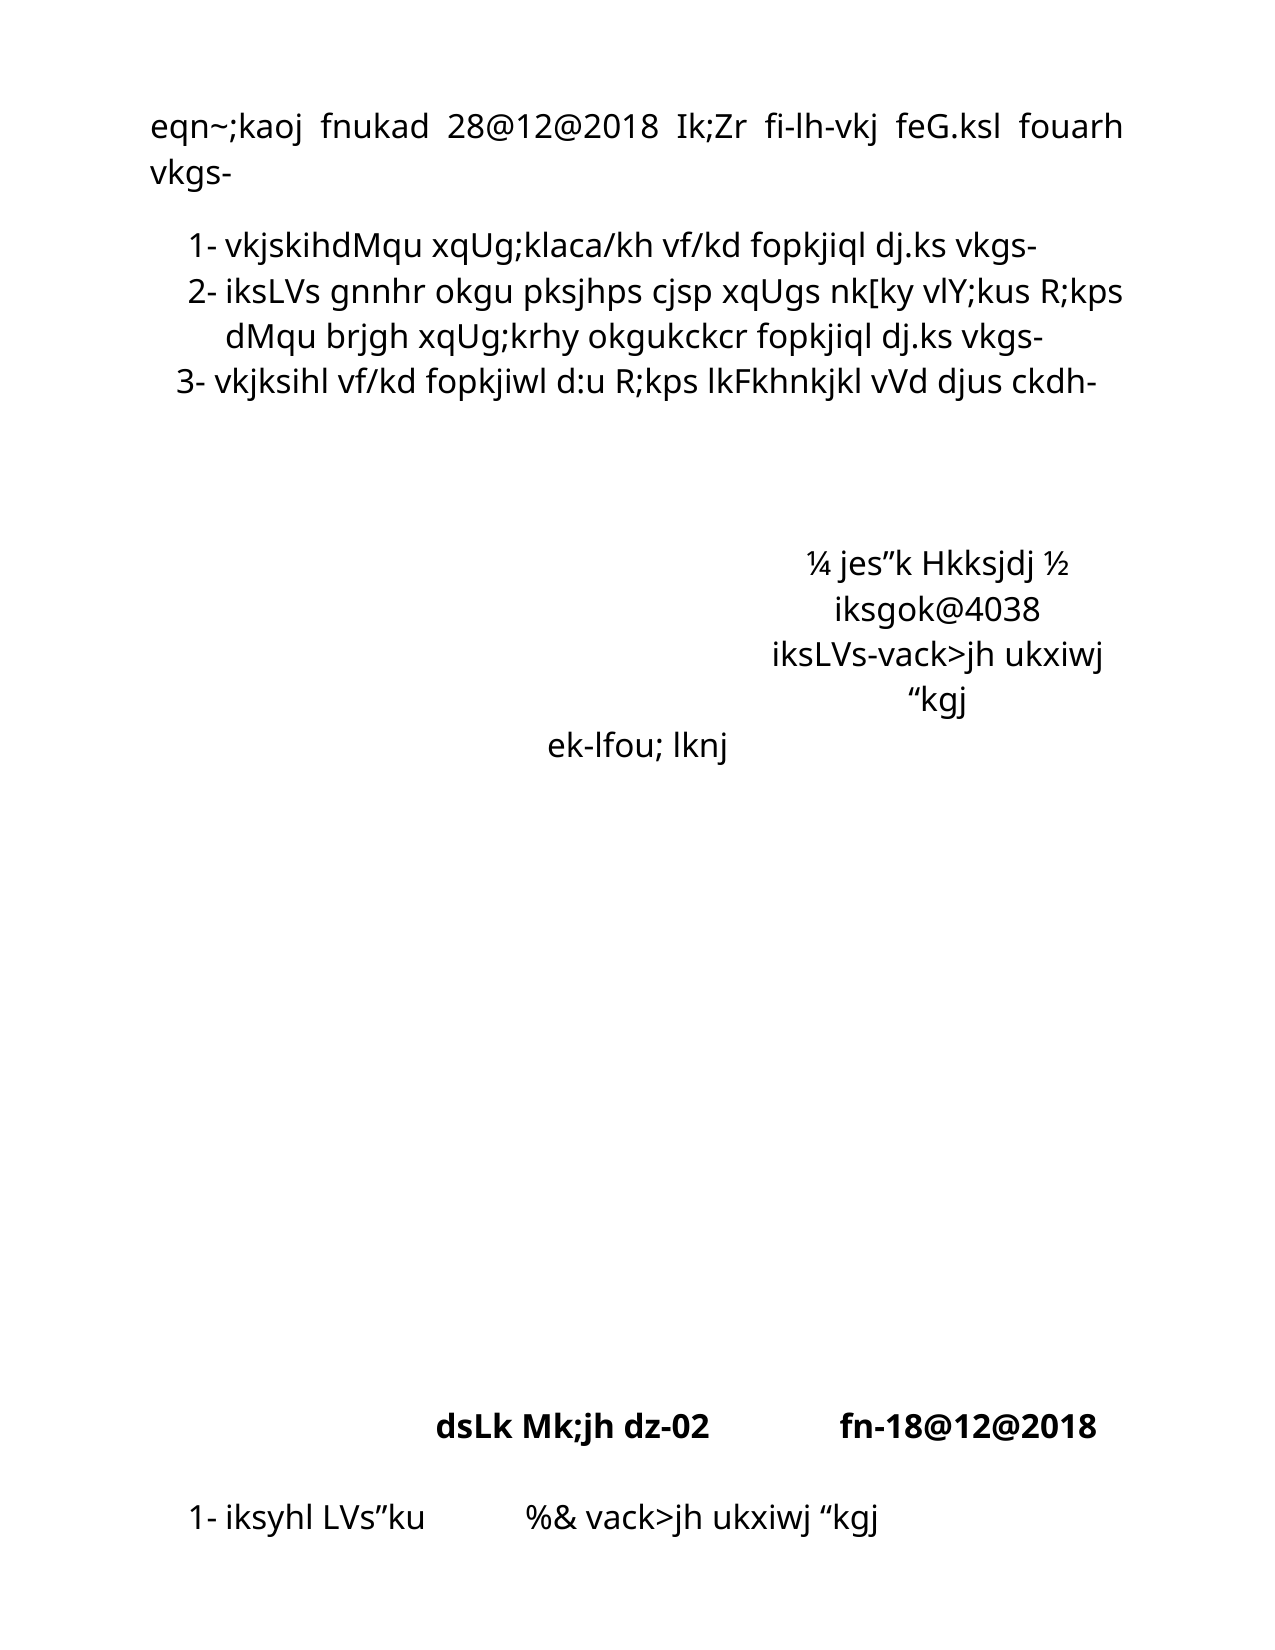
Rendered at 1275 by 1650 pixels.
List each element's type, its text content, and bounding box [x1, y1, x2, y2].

text 3- vkjksihl vf/kd fopkjiwl d:u R;kps lkFkhnkjkl vVd djus ckdh- [150, 358, 1125, 404]
text iksLVs-vack>jh ukxiwj “kgj [750, 631, 1125, 722]
text ek-lfou; lknj [150, 722, 1125, 767]
text ¼ jes”k Hkksjdj ½ [750, 540, 1125, 585]
list iksyhl LVs”ku %& vack>jh ukxiwj “kgj [187, 1494, 1125, 1539]
list iksLVs gnnhr okgu pksjhps cjsp xqUgs nk[ky vlY;kus R;kps dMqu brjgh xqUg;krhy okgukckcr fopkjiql dj.ks vkgs- [187, 267, 1125, 358]
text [150, 103, 1125, 194]
list vkjskihdMqu xqUg;klaca/kh vf/kd fopkjiql dj.ks vkgs- [187, 222, 1125, 267]
text iksgok@4038 [750, 585, 1125, 631]
text dsLk Mk;jh dz-02 fn-18@12@2018 [150, 1403, 1125, 1448]
